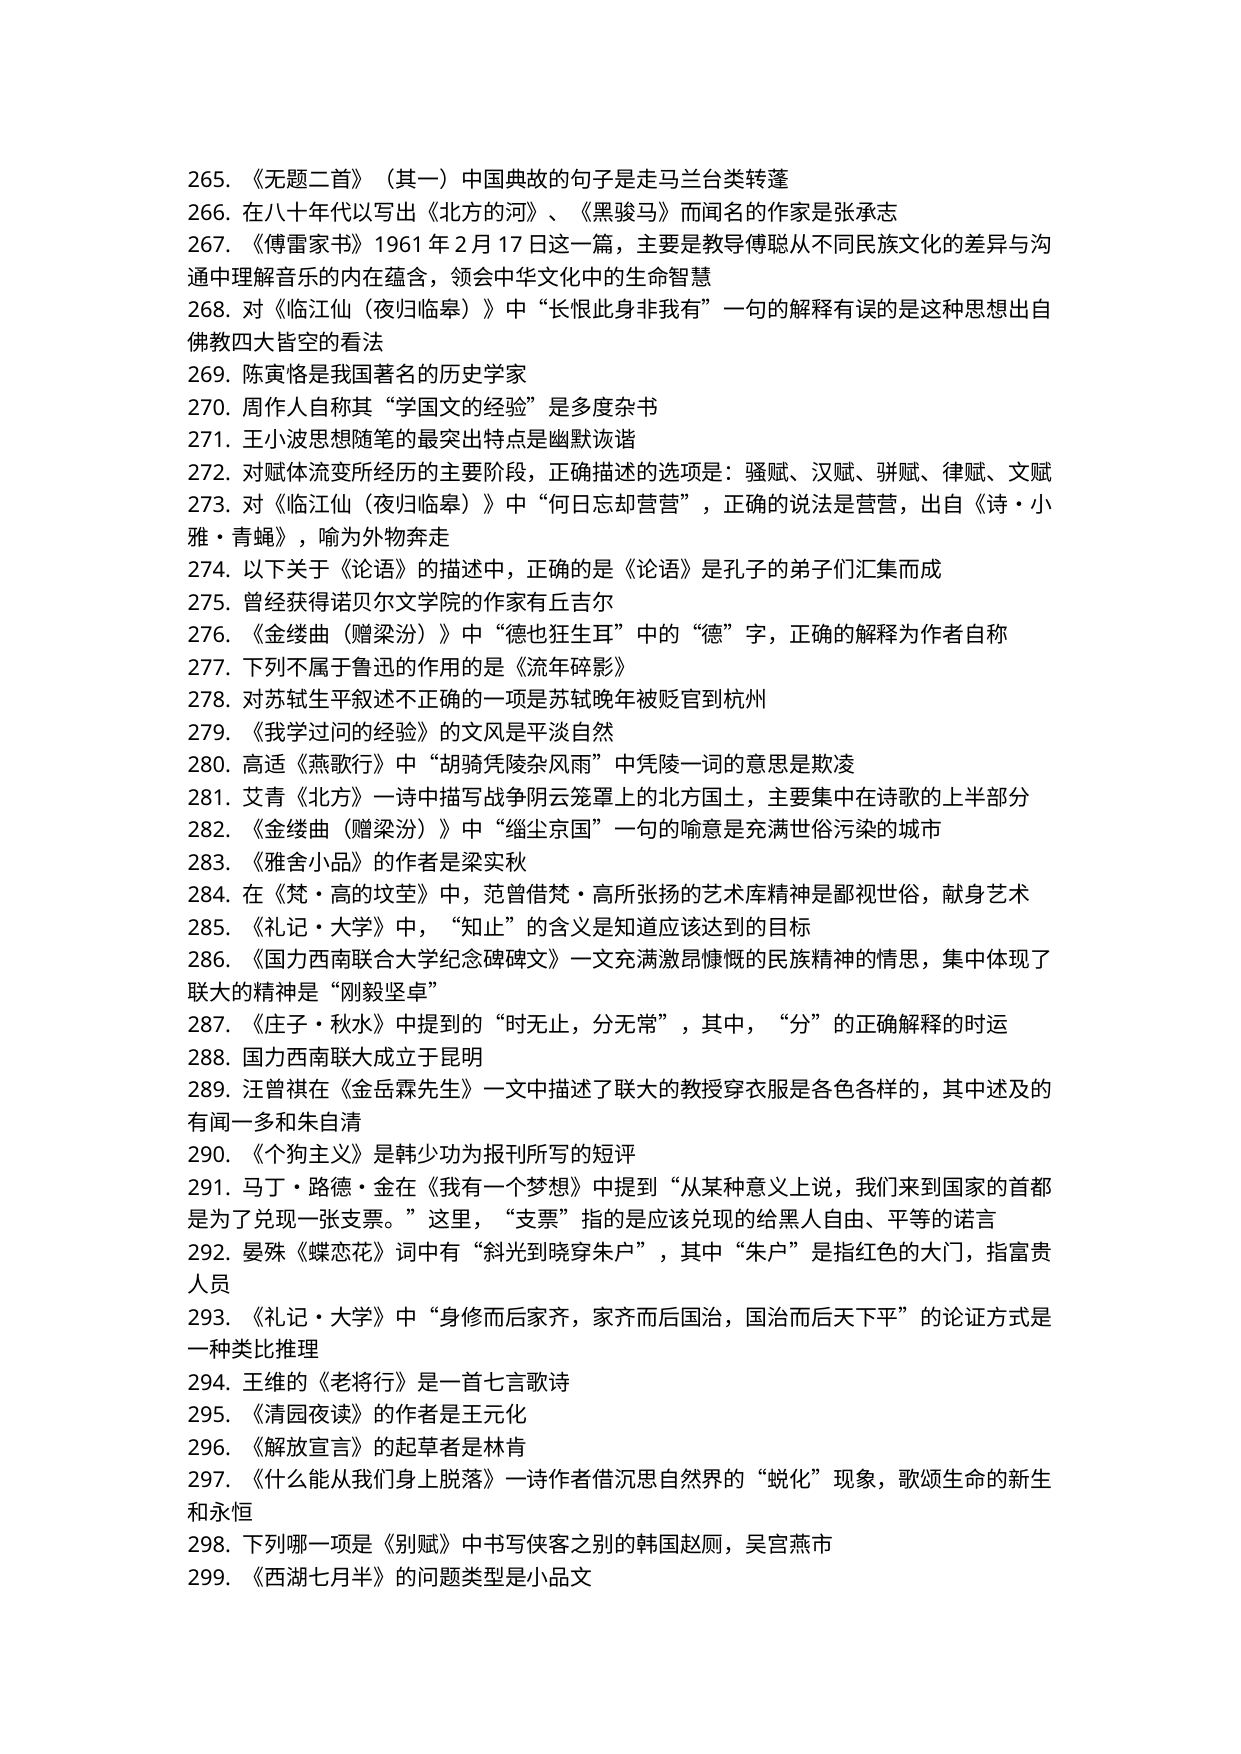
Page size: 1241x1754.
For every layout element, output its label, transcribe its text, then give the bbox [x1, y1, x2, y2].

text 291. 马丁•路德•金在《我有一个梦想》中提到“从某种意义上说，我们来到国家的首都是为了兑现一张支票。”这里，“支票”指的是应该兑现的给黑人自由、平等的诺言 [187, 1169, 1053, 1234]
text 271. 王小波思想随笔的最突出特点是幽默诙谐 [187, 422, 1053, 454]
text 265. 《无题二首》（其一）中国典故的句子是走马兰台类转蓬 [187, 162, 1053, 194]
text 267. 《傅雷家书》1961年2月17日这一篇，主要是教导傅聪从不同民族文化的差异与沟通中理解音乐的内在蕴含，领会中华文化中的生命智慧 [187, 227, 1053, 292]
text 278. 对苏轼生平叙述不正确的一项是苏轼晚年被贬官到杭州 [187, 682, 1053, 714]
text 279. 《我学过问的经验》的文风是平淡自然 [187, 714, 1053, 747]
text 281. 艾青《北方》一诗中描写战争阴云笼罩上的北方国土，主要集中在诗歌的上半部分 [187, 779, 1053, 812]
text 277. 下列不属于鲁迅的作用的是《流年碎影》 [187, 649, 1053, 682]
text 295. 《清园夜读》的作者是王元化 [187, 1397, 1053, 1429]
text 269. 陈寅恪是我国著名的历史学家 [187, 357, 1053, 389]
text 266. 在八十年代以写出《北方的河》、《黑骏马》而闻名的作家是张承志 [187, 194, 1053, 227]
text 273. 对《临江仙（夜归临皋）》中“何日忘却营营”，正确的说法是营营，出自《诗•小雅•青蝇》，喻为外物奔走 [187, 487, 1053, 552]
text 297. 《什么能从我们身上脱落》一诗作者借沉思自然界的“蜕化”现象，歌颂生命的新生和永恒 [187, 1462, 1053, 1527]
text 270. 周作人自称其“学国文的经验”是多度杂书 [187, 389, 1053, 422]
text 288. 国力西南联大成立于昆明 [187, 1039, 1053, 1072]
text 292. 晏殊《蝶恋花》词中有“斜光到晓穿朱户”，其中“朱户”是指红色的大门，指富贵人员 [187, 1234, 1053, 1299]
text 283. 《雅舍小品》的作者是梁实秋 [187, 844, 1053, 877]
text 290. 《个狗主义》是韩少功为报刊所写的短评 [187, 1137, 1053, 1169]
text 289. 汪曾祺在《金岳霖先生》一文中描述了联大的教授穿衣服是各色各样的，其中述及的有闻一多和朱自清 [187, 1072, 1053, 1137]
text 272. 对赋体流变所经历的主要阶段，正确描述的选项是：骚赋、汉赋、骈赋、律赋、文赋 [187, 454, 1053, 487]
text 285. 《礼记•大学》中，“知止”的含义是知道应该达到的目标 [187, 909, 1053, 942]
text 293. 《礼记•大学》中“身修而后家齐，家齐而后国治，国治而后天下平”的论证方式是一种类比推理 [187, 1299, 1053, 1364]
text 280. 高适《燕歌行》中“胡骑凭陵杂风雨”中凭陵一词的意思是欺凌 [187, 747, 1053, 779]
text 286. 《国力西南联合大学纪念碑碑文》一文充满激昂慷慨的民族精神的情思，集中体现了联大的精神是“刚毅坚卓” [187, 942, 1053, 1007]
text 284. 在《梵•高的坟茔》中，范曾借梵•高所张扬的艺术库精神是鄙视世俗，献身艺术 [187, 877, 1053, 909]
text 294. 王维的《老将行》是一首七言歌诗 [187, 1364, 1053, 1397]
text 274. 以下关于《论语》的描述中，正确的是《论语》是孔子的弟子们汇集而成 [187, 552, 1053, 584]
text 276. 《金缕曲（赠梁汾）》中“德也狂生耳”中的“德”字，正确的解释为作者自称 [187, 617, 1053, 649]
text 275. 曾经获得诺贝尔文学院的作家有丘吉尔 [187, 584, 1053, 617]
text 287. 《庄子•秋水》中提到的“时无止，分无常”，其中，“分”的正确解释的时运 [187, 1007, 1053, 1039]
text 299. 《西湖七月半》的问题类型是小品文 [187, 1559, 1053, 1592]
text 282. 《金缕曲（赠梁汾）》中“缁尘京国”一句的喻意是充满世俗污染的城市 [187, 812, 1053, 844]
text 268. 对《临江仙（夜归临皋）》中“长恨此身非我有”一句的解释有误的是这种思想出自佛教四大皆空的看法 [187, 292, 1053, 357]
text 296. 《解放宣言》的起草者是林肯 [187, 1429, 1053, 1462]
text 298. 下列哪一项是《别赋》中书写侠客之别的韩国赵厕，吴宫燕市 [187, 1527, 1053, 1559]
